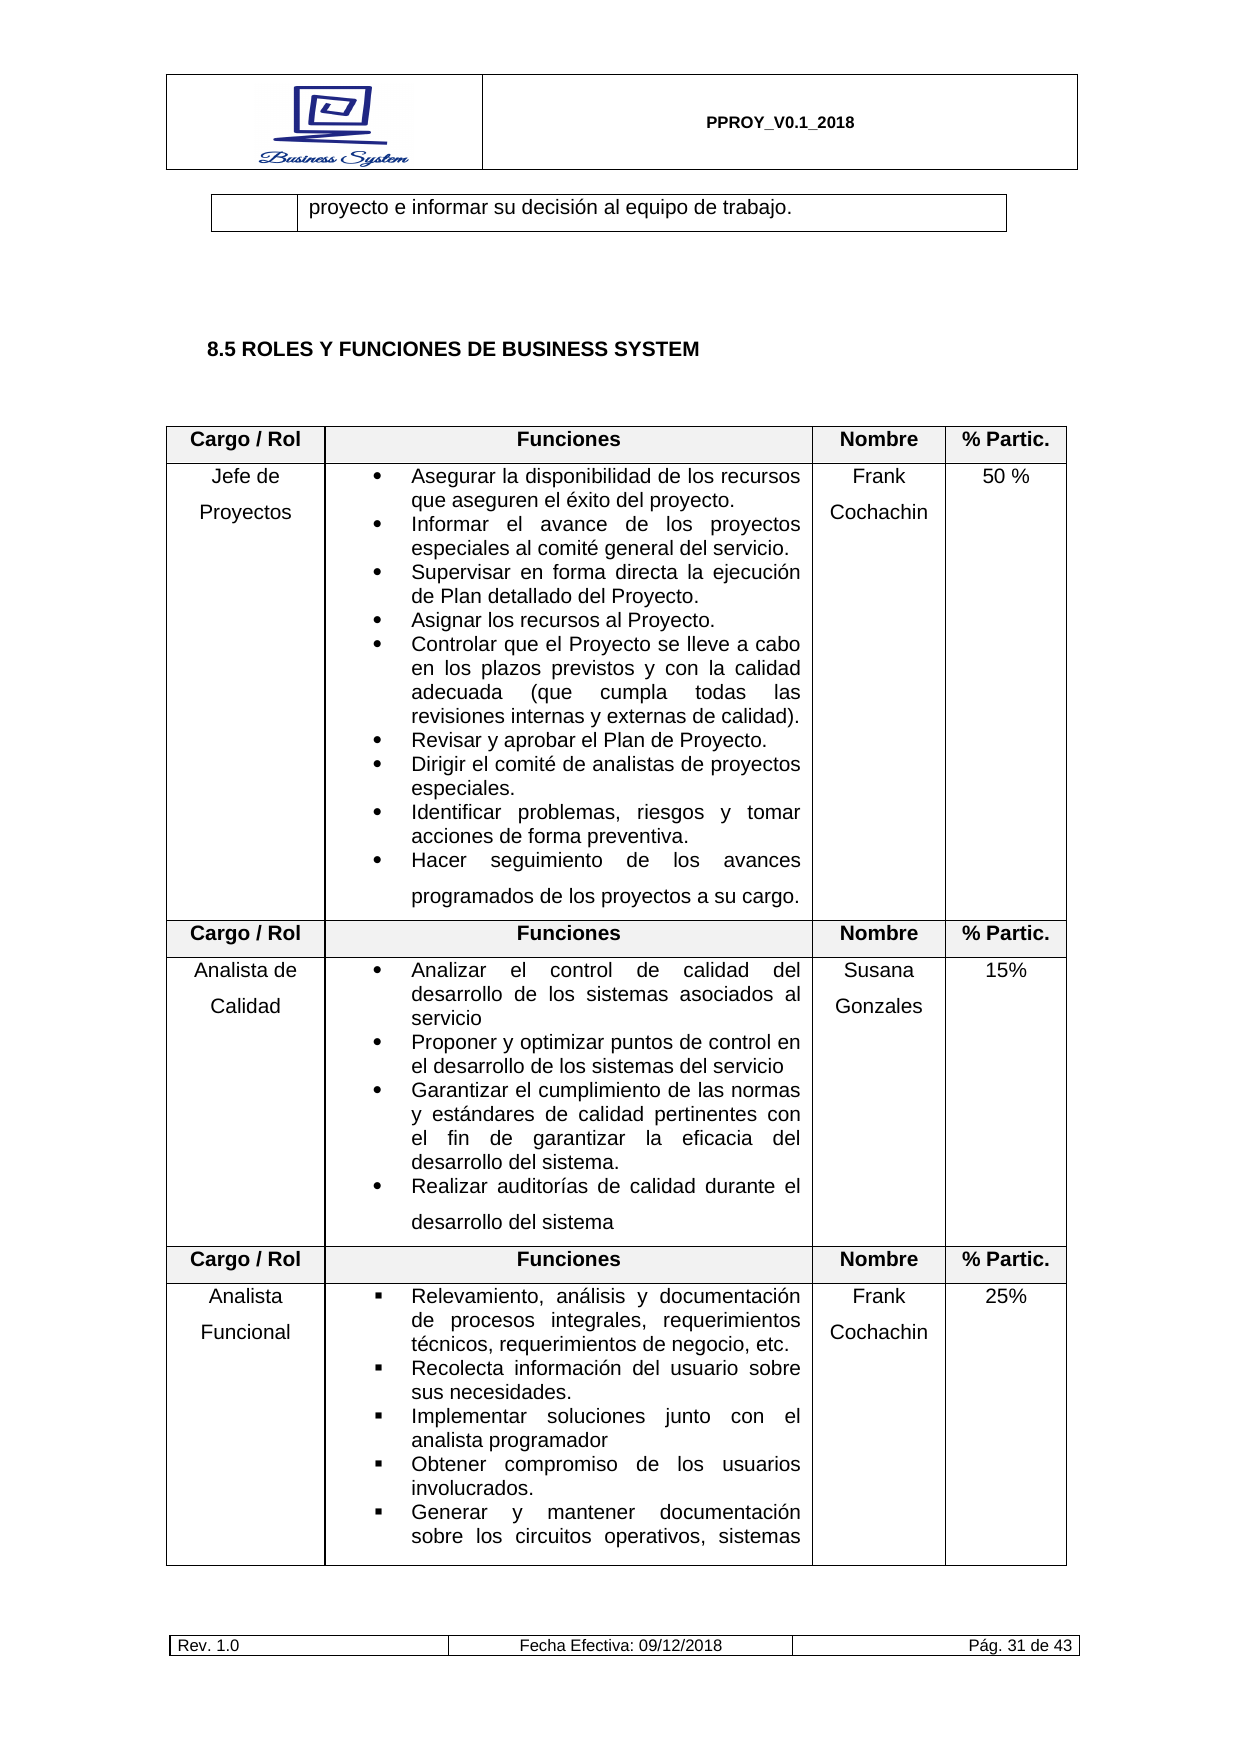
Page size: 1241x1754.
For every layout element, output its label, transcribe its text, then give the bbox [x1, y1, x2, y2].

table_header Funciones [326, 427, 812, 462]
table_cell Cargo / Rol [167, 921, 324, 957]
table_cell Nombre [813, 921, 945, 957]
table_cell Funciones [326, 921, 812, 957]
table_cell Analista Funcional [167, 1284, 324, 1565]
table_cell % Partic. [946, 921, 1066, 957]
table_cell Asegurar la disponibilidad de los recursos que aseguren el éxito del proyecto. Informar el avance de los proyectos especiales al comité general del servicio. Supervisar en forma directa la ejecución de Plan detallado del Proyecto. Asignar los recursos al Proyecto. Controlar que el Proyecto se lleve a cabo en los plazos previstos y con la calidad adecuada (que cumpla todas las revisiones internas y externas de calidad). Revisar y aprobar el Plan de Proyecto. Dirigir el comité de analistas de proyectos especiales. Identificar problemas, riesgos y tomar acciones de forma preventiva. Hacer seguimiento de los avances programados de los proyectos a su cargo. [326, 464, 812, 920]
table_cell Frank Cochachin [813, 1284, 945, 1565]
table_cell Analista de Calidad [167, 958, 324, 1246]
table_cell Discernir las discrepancias y dudas que surjan durante el desarrollo del proyecto e informar su decisión al equipo de trabajo. [298, 195, 1006, 231]
table_cell Jefe de Proyectos [167, 464, 324, 920]
table_cell 5 [212, 195, 297, 231]
table_header Nombre [813, 427, 945, 462]
table_cell 15% [946, 958, 1066, 1246]
table_cell 50 % [946, 464, 1066, 920]
table_cell Funciones [326, 1247, 812, 1283]
table_cell 25% [946, 1284, 1066, 1565]
subtitle 8.5 ROLES Y FUNCIONES DE BUSINESS SYSTEM [207, 337, 1063, 361]
table_header Cargo / Rol [167, 427, 324, 462]
table_cell Analizar el control de calidad del desarrollo de los sistemas asociados al servicio Proponer y optimizar puntos de control en el desarrollo de los sistemas del servicio Garantizar el cumplimiento de las normas y estándares de calidad pertinentes con el fin de garantizar la eficacia del desarrollo del sistema. Realizar auditorías de calidad durante el desarrollo del sistema [326, 958, 812, 1246]
table_header % Partic. [946, 427, 1066, 462]
table_cell Cargo / Rol [167, 1247, 324, 1283]
table_cell Nombre [813, 1247, 945, 1283]
table_cell Frank Cochachin [813, 464, 945, 920]
table_cell % Partic. [946, 1247, 1066, 1283]
table_cell Susana Gonzales [813, 958, 945, 1246]
picture [253, 83, 414, 169]
